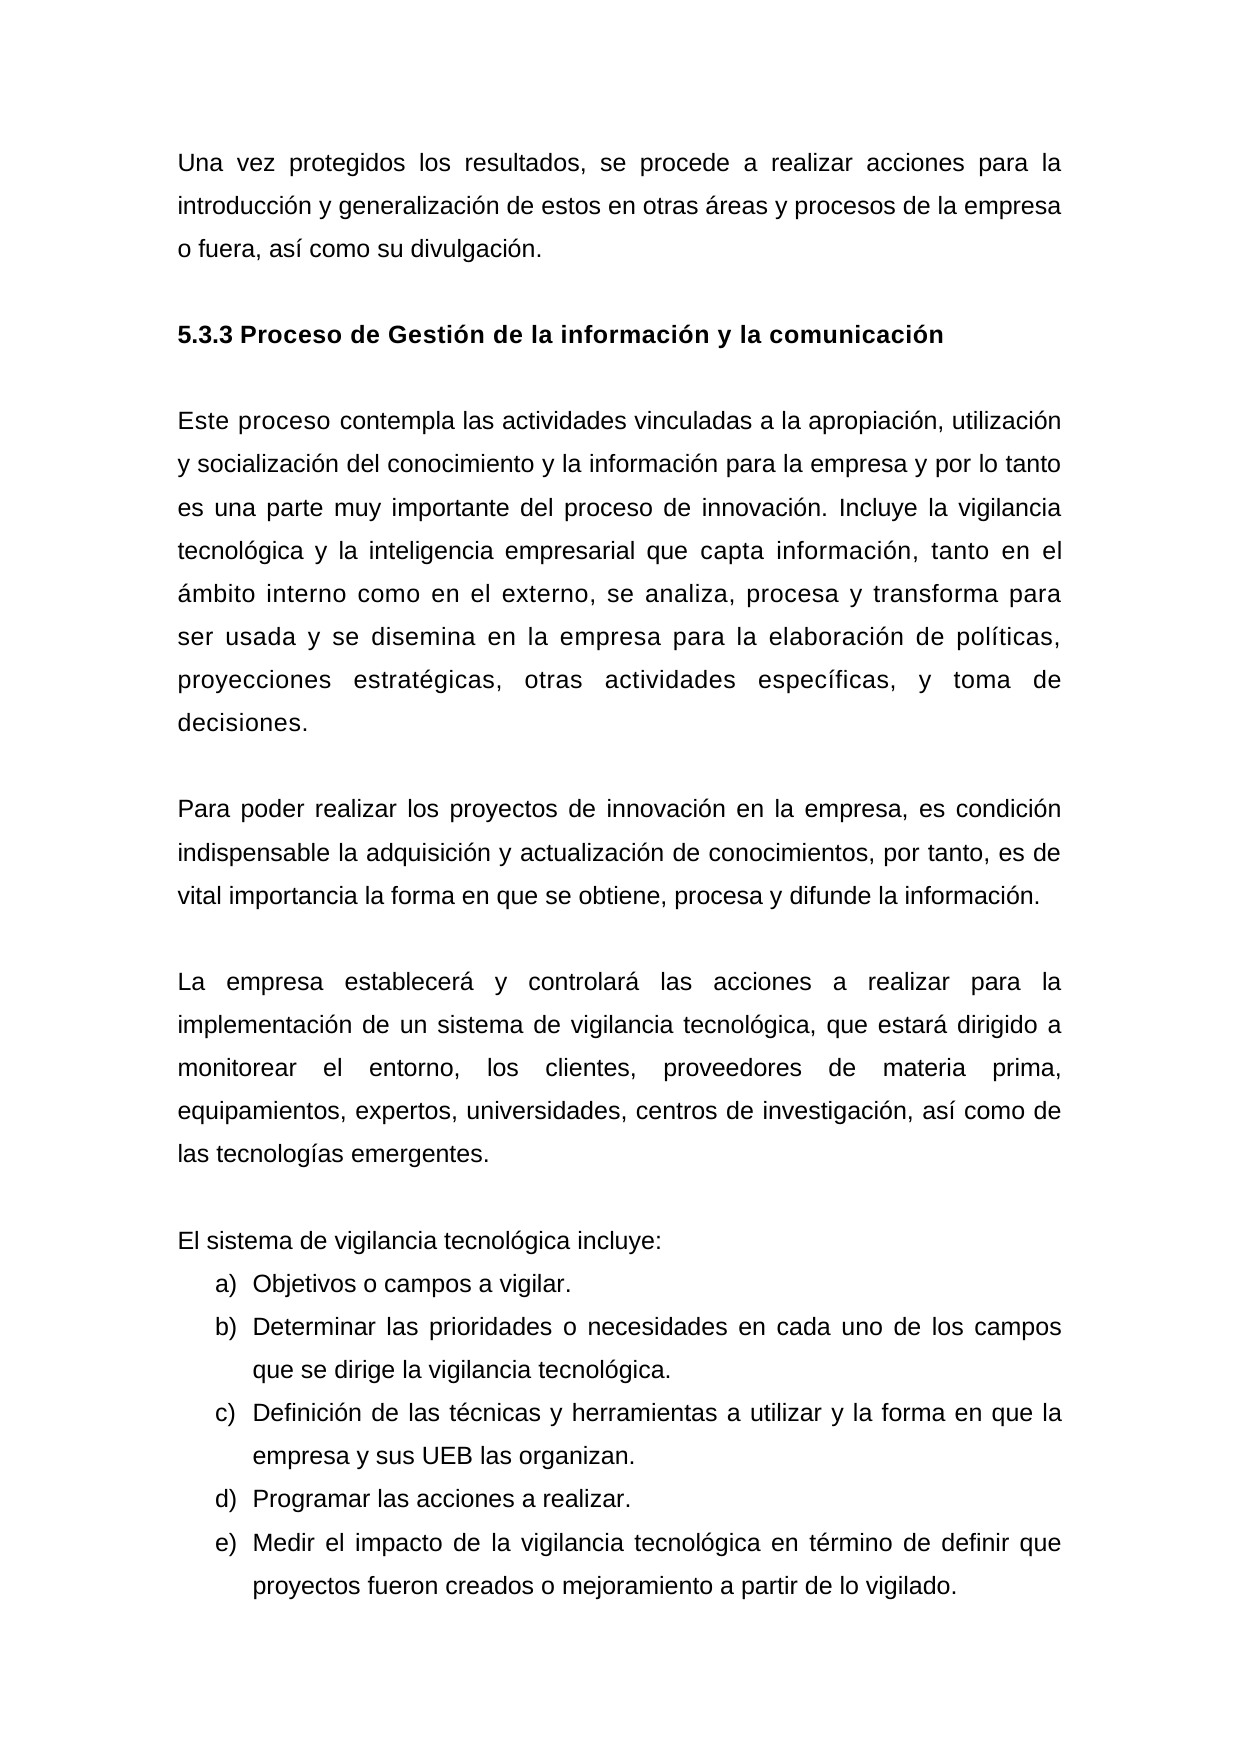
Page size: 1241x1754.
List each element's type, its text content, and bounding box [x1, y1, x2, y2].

text La empresa establecerá y controlará las acciones a realizar para la implementación de un sistema de vigilancia tecnológica, que estará dirigido a monitorear el entorno, los clientes, proveedores de materia prima, equipamientos, expertos, universidades, centros de investigación, así como de las tecnologías emergentes. [177, 967, 1063, 1168]
text El sistema de vigilancia tecnológica incluye: [177, 1226, 1063, 1254]
list Definición de las técnicas y herramientas a utilizar y la forma en que la empresa y sus UEB las organizan. [215, 1398, 1063, 1470]
text Una vez protegidos los resultados, se procede a realizar acciones para la introducción y generalización de estos en otras áreas y procesos de la empresa o fuera, así como su divulgación. [177, 148, 1063, 263]
text Este proceso contempla las actividades vinculadas a la apropiación, utilización y socialización del conocimiento y la información para la empresa y por lo tanto es una parte muy importante del proceso de innovación. Incluye la vigilancia tecnológica y la inteligencia empresarial que capta información, tanto en el ámbito interno como en el externo, se analiza, procesa y transforma para ser usada y se disemina en la empresa para la elaboración de políticas, proyecciones estratégicas, otras actividades específicas, y toma de decisiones. [177, 406, 1063, 737]
list Objetivos o campos a vigilar. [215, 1269, 1063, 1298]
list Programar las acciones a realizar. [215, 1484, 1063, 1513]
text Para poder realizar los proyectos de innovación en la empresa, es condición indispensable la adquisición y actualización de conocimientos, por tanto, es de vital importancia la forma en que se obtiene, procesa y difunde la información. [177, 794, 1063, 909]
list Medir el impacto de la vigilancia tecnológica en término de definir que proyectos fueron creados o mejoramiento a partir de lo vigilado. [215, 1528, 1063, 1599]
text 5.3.3 Proceso de Gestión de la información y la comunicación [177, 320, 1063, 349]
list Determinar las prioridades o necesidades en cada uno de los campos que se dirige la vigilancia tecnológica. [215, 1312, 1063, 1384]
